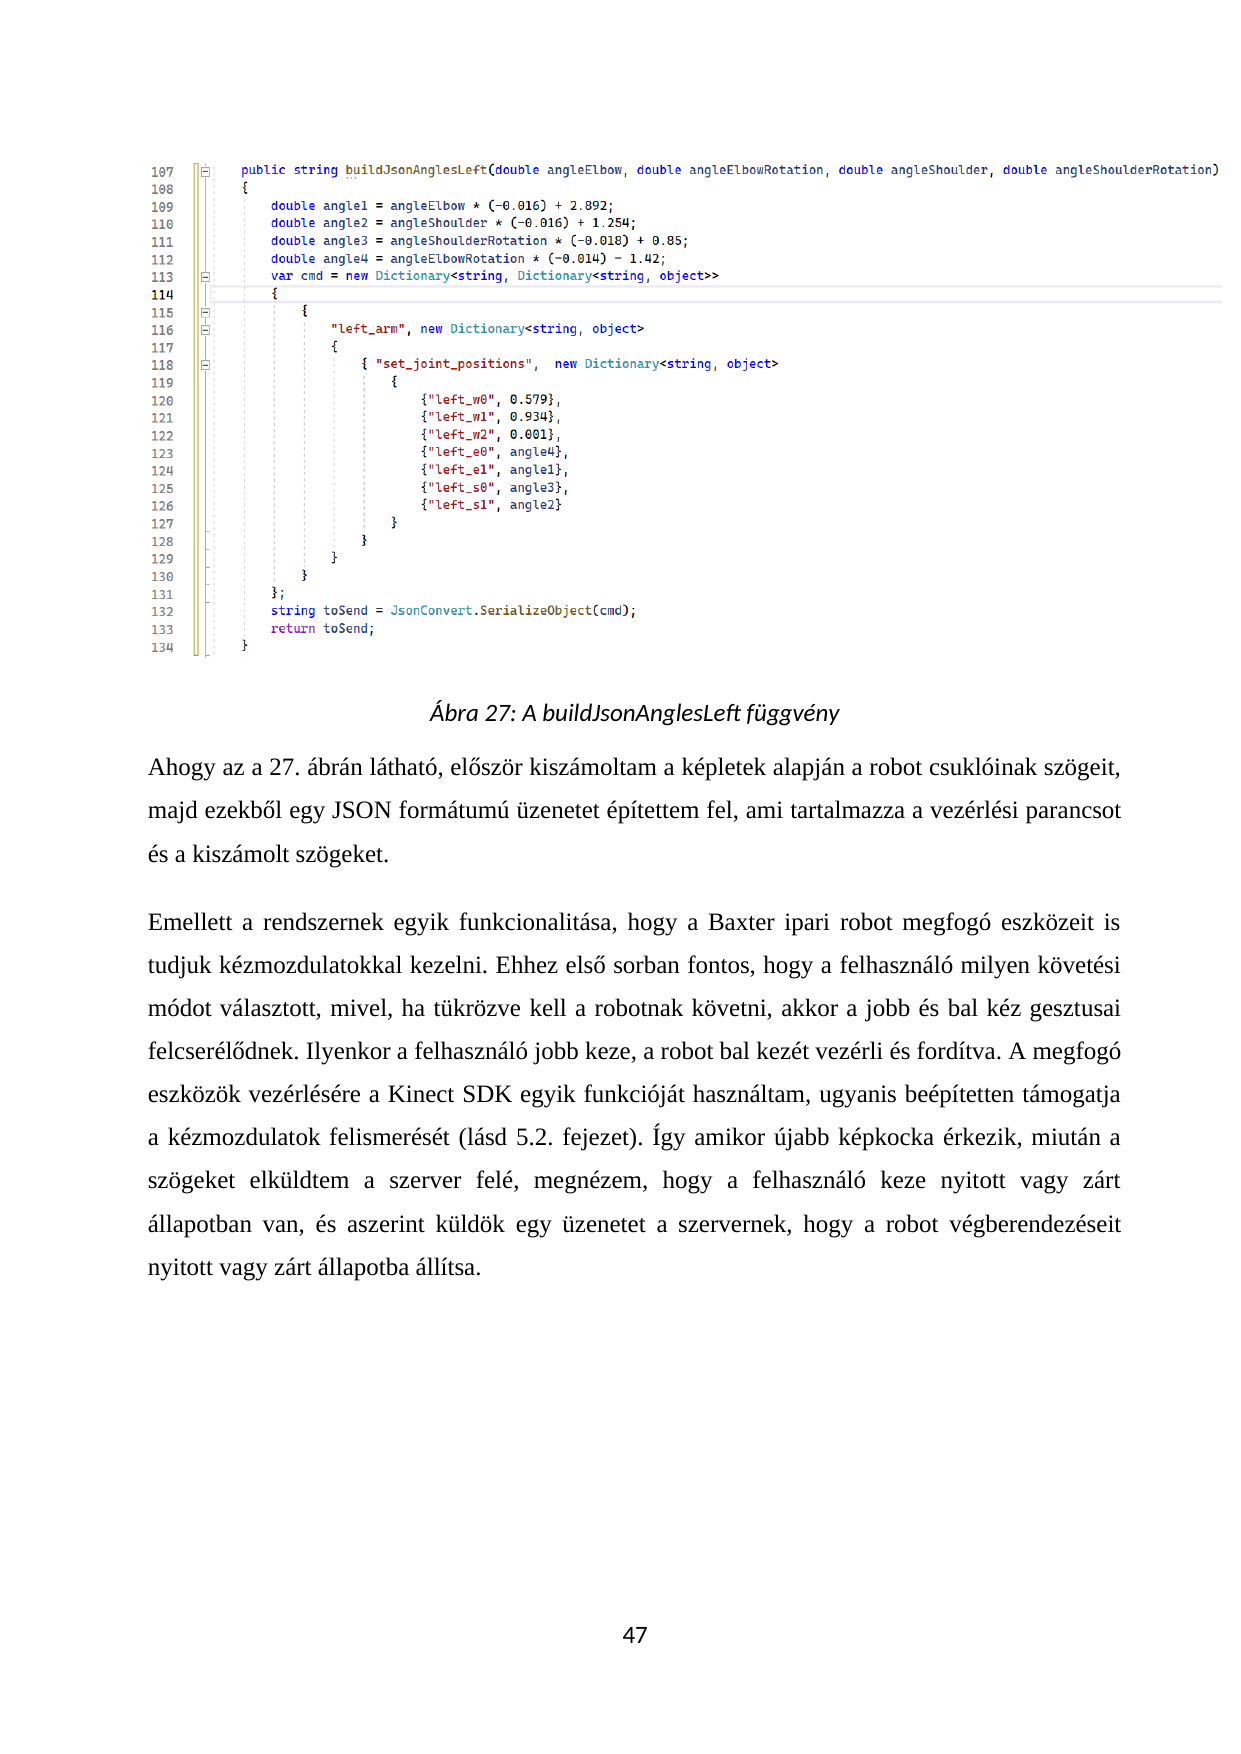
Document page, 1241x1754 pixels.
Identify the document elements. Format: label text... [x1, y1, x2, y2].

text Emellett a rendszernek egyik funkcionalitása, hogy a Baxter ipari robot megfogó eszközeit is tudjuk kézmozdulatokkal kezelni. Ehhez első sorban fontos, hogy a felhasználó milyen követési módot választott, mivel, ha tükrözve kell a robotnak követni, akkor a jobb és bal kéz gesztusai felcserélődnek. Ilyenkor a felhasználó jobb keze, a robot bal kezét vezérli és fordítva. A megfogó eszközök vezérlésére a Kinect SDK egyik funkcióját használtam, ugyanis beépítetten támogatja a kézmozdulatok felismerését (lásd 5.2. fejezet). Így amikor újabb képkocka érkezik, miután a szögeket elküldtem a szerver felé, megnézem, hogy a felhasználó keze nyitott vagy zárt állapotban van, és aszerint küldök egy üzenetet a szervernek, hogy a robot végberendezéseit nyitott vagy zárt állapotba állítsa. [148, 907, 1122, 1281]
text Ahogy az a 27. ábrán látható, először kiszámoltam a képletek alapján a robot csuklóinak szögeit, majd ezekből egy JSON formátumú üzenetet építettem fel, ami tartalmazza a vezérlési parancsot és a kiszámolt szögeket. [148, 752, 1122, 867]
picture [147, 163, 1222, 658]
